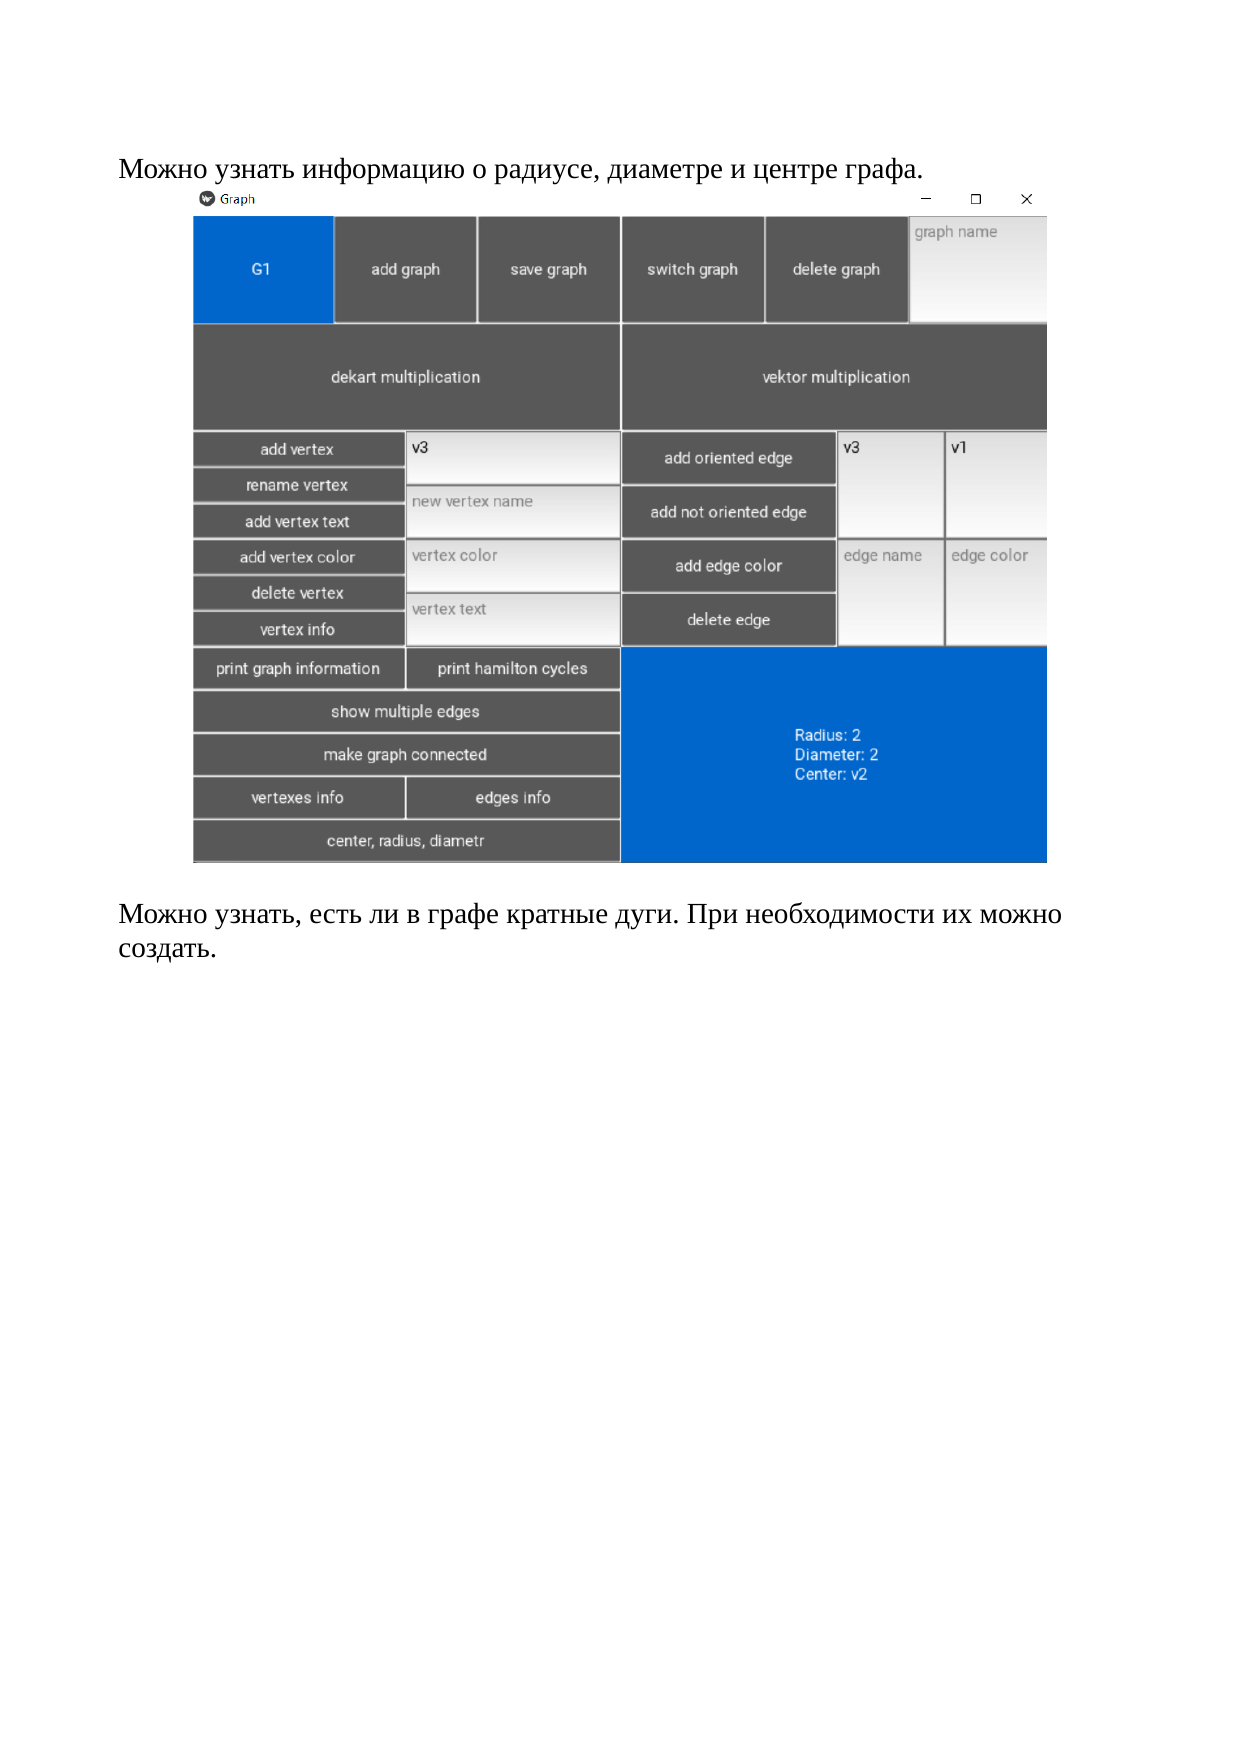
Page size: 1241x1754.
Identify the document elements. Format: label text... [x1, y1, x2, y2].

text Можно узнать информацию о радиусе, диаметре и центре графа. [118, 152, 1122, 185]
text Можно узнать, есть ли в графе кратные дуги. При необходимости их можно создать. [118, 896, 1122, 963]
picture [193, 185, 1047, 863]
